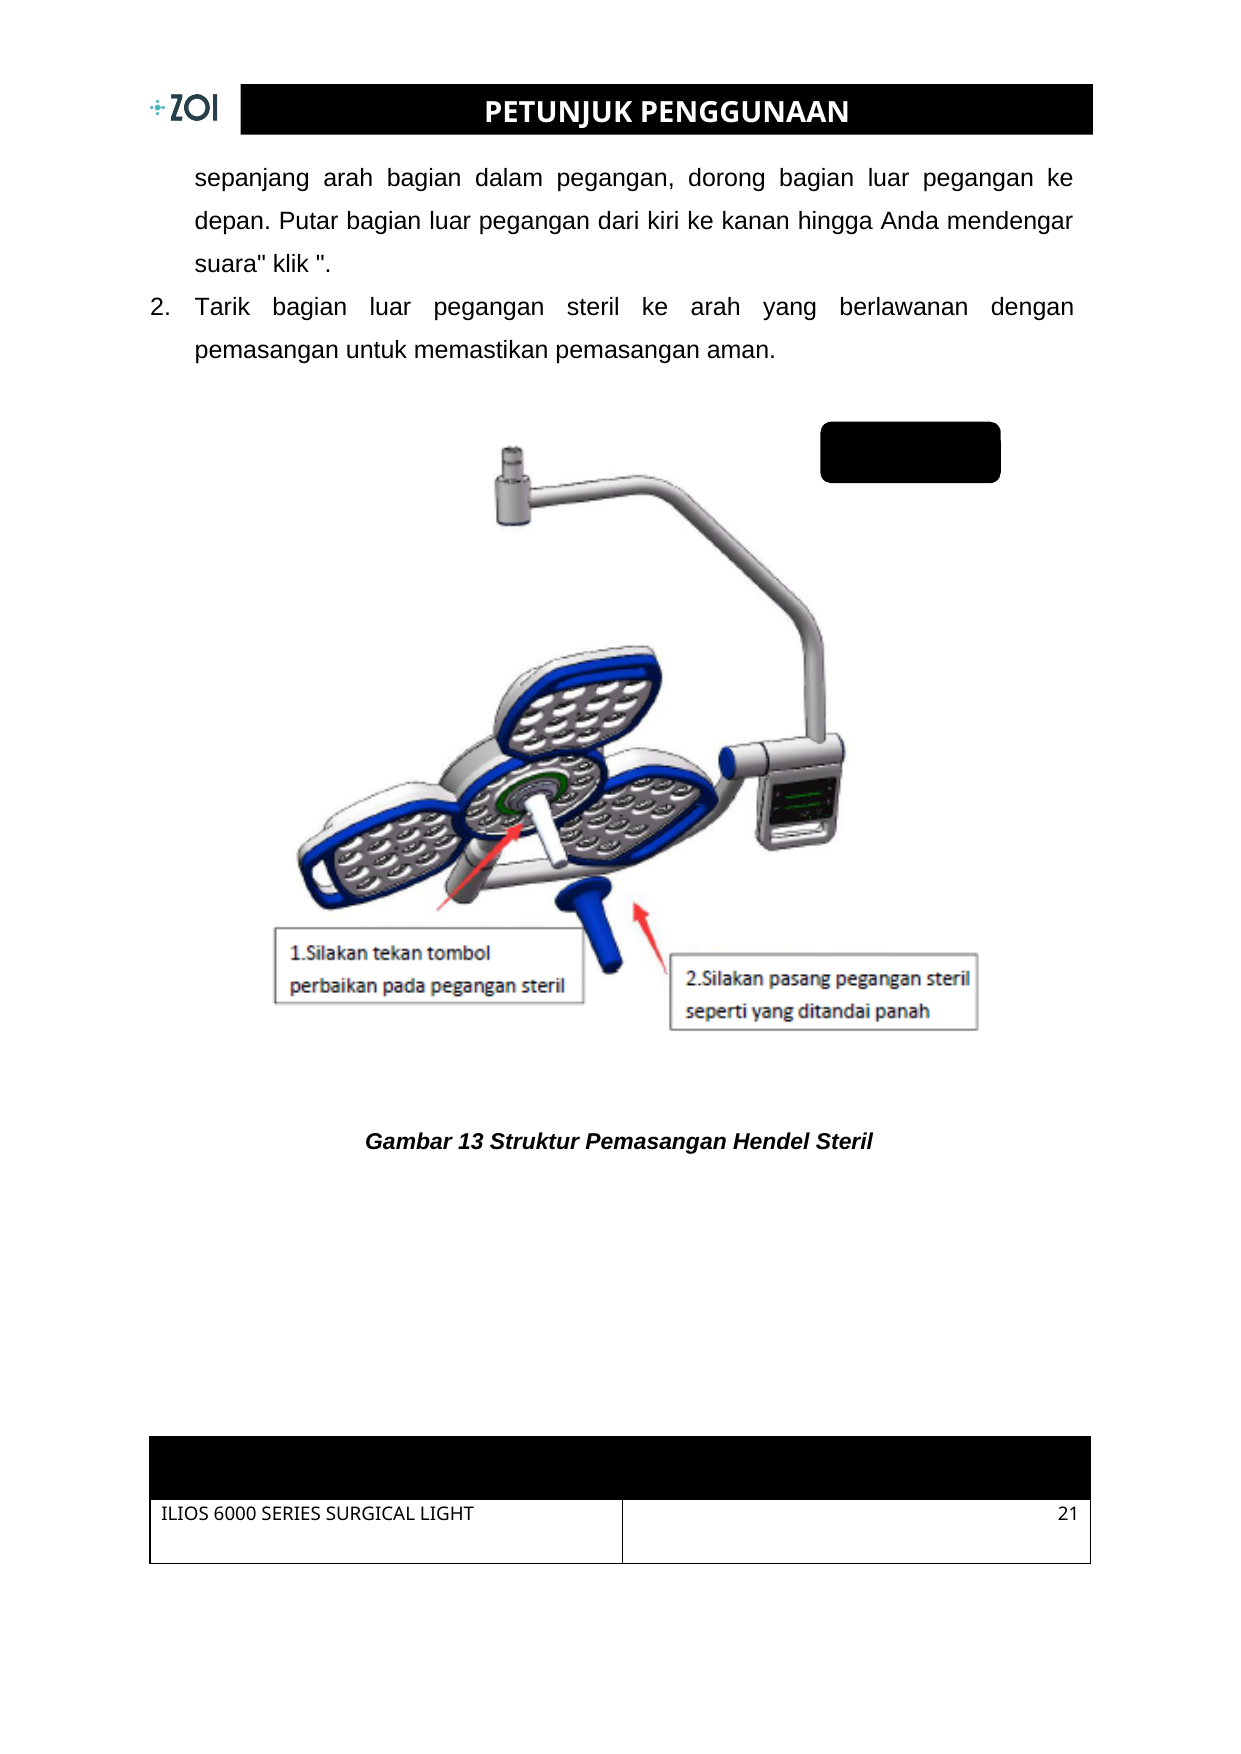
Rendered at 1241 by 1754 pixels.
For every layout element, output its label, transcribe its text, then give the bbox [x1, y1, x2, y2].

text Gambar 13 Struktur Pemasangan Hendel Steril [150, 1128, 1090, 1154]
list Tarik bagian luar pegangan steril ke arah yang berlawanan dengan pemasangan untuk memastikan pemasangan aman. [150, 292, 1076, 364]
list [150, 162, 1076, 277]
picture [235, 421, 999, 1062]
picture [150, 94, 218, 121]
